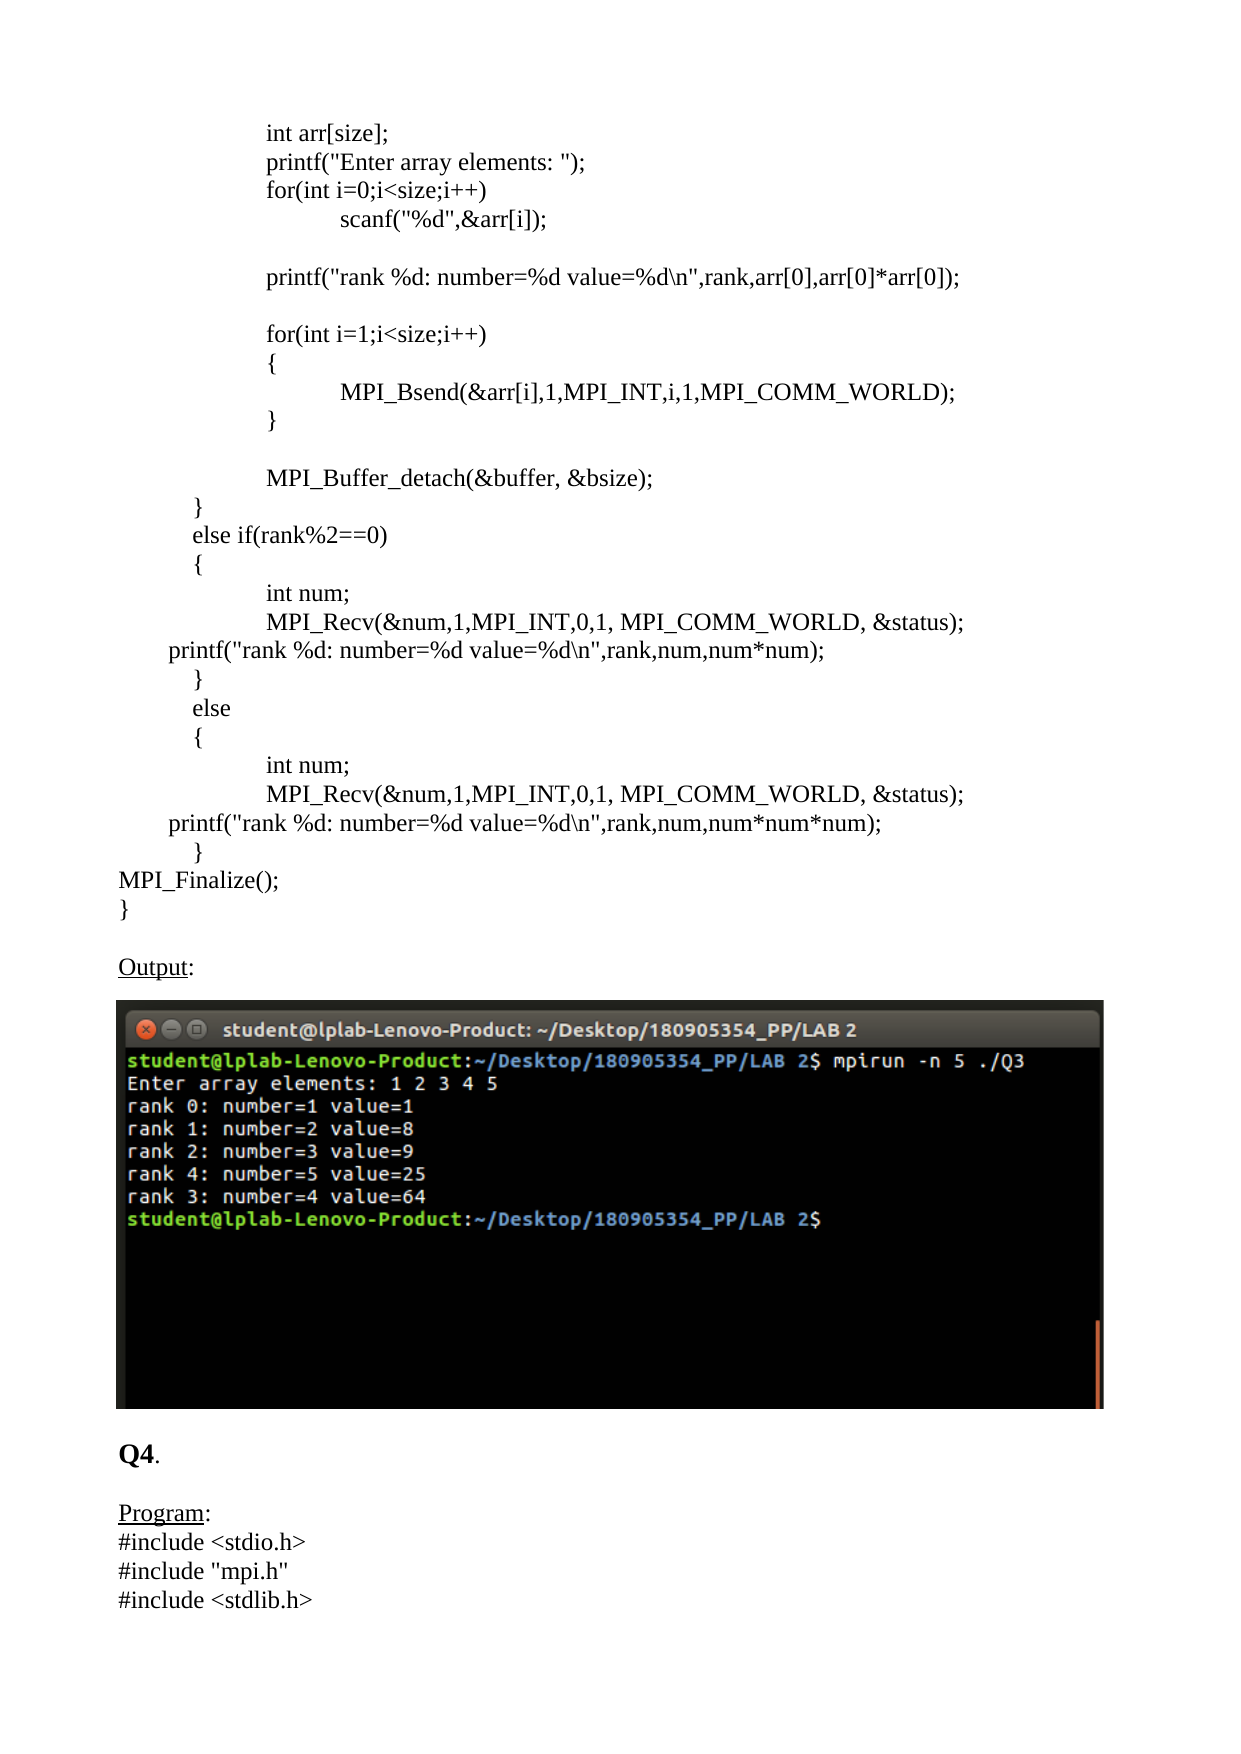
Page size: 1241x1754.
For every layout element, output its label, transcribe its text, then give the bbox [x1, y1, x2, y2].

text { [118, 722, 1122, 751]
text printf("Enter array elements: "); [118, 147, 1122, 176]
picture [116, 1000, 1104, 1409]
text Output: [118, 952, 1122, 981]
text Q4. [118, 1437, 1122, 1470]
text scanf("%d",&arr[i]); [118, 204, 1122, 233]
text } [118, 837, 1122, 866]
text #include <stdio.h> [118, 1527, 1122, 1556]
text else [118, 693, 1122, 722]
text Program: [118, 1498, 1122, 1527]
text int arr[size]; [118, 118, 1122, 147]
text } [118, 492, 1122, 521]
text printf("rank %d: number=%d value=%d\n",rank,arr[0],arr[0]*arr[0]); [118, 262, 1122, 291]
text #include <stdlib.h> [118, 1585, 1122, 1613]
text { [118, 549, 1122, 578]
text int num; [118, 578, 1122, 607]
text MPI_Recv(&num,1,MPI_INT,0,1, MPI_COMM_WORLD, &status); [118, 779, 1122, 808]
text { [118, 348, 1122, 377]
text MPI_Buffer_detach(&buffer, &bsize); [118, 463, 1122, 492]
text MPI_Bsend(&arr[i],1,MPI_INT,i,1,MPI_COMM_WORLD); [118, 377, 1122, 406]
text int num; [118, 751, 1122, 779]
text else if(rank%2==0) [118, 521, 1122, 549]
text MPI_Recv(&num,1,MPI_INT,0,1, MPI_COMM_WORLD, &status); [118, 607, 1122, 636]
text printf("rank %d: number=%d value=%d\n",rank,num,num*num); [118, 636, 1122, 664]
text MPI_Finalize(); [118, 866, 1122, 894]
text #include "mpi.h" [118, 1556, 1122, 1585]
text } [118, 406, 1122, 434]
text printf("rank %d: number=%d value=%d\n",rank,num,num*num*num); [118, 808, 1122, 837]
text for(int i=1;i<size;i++) [118, 319, 1122, 348]
text } [118, 894, 1122, 923]
text for(int i=0;i<size;i++) [118, 176, 1122, 204]
text } [118, 664, 1122, 693]
